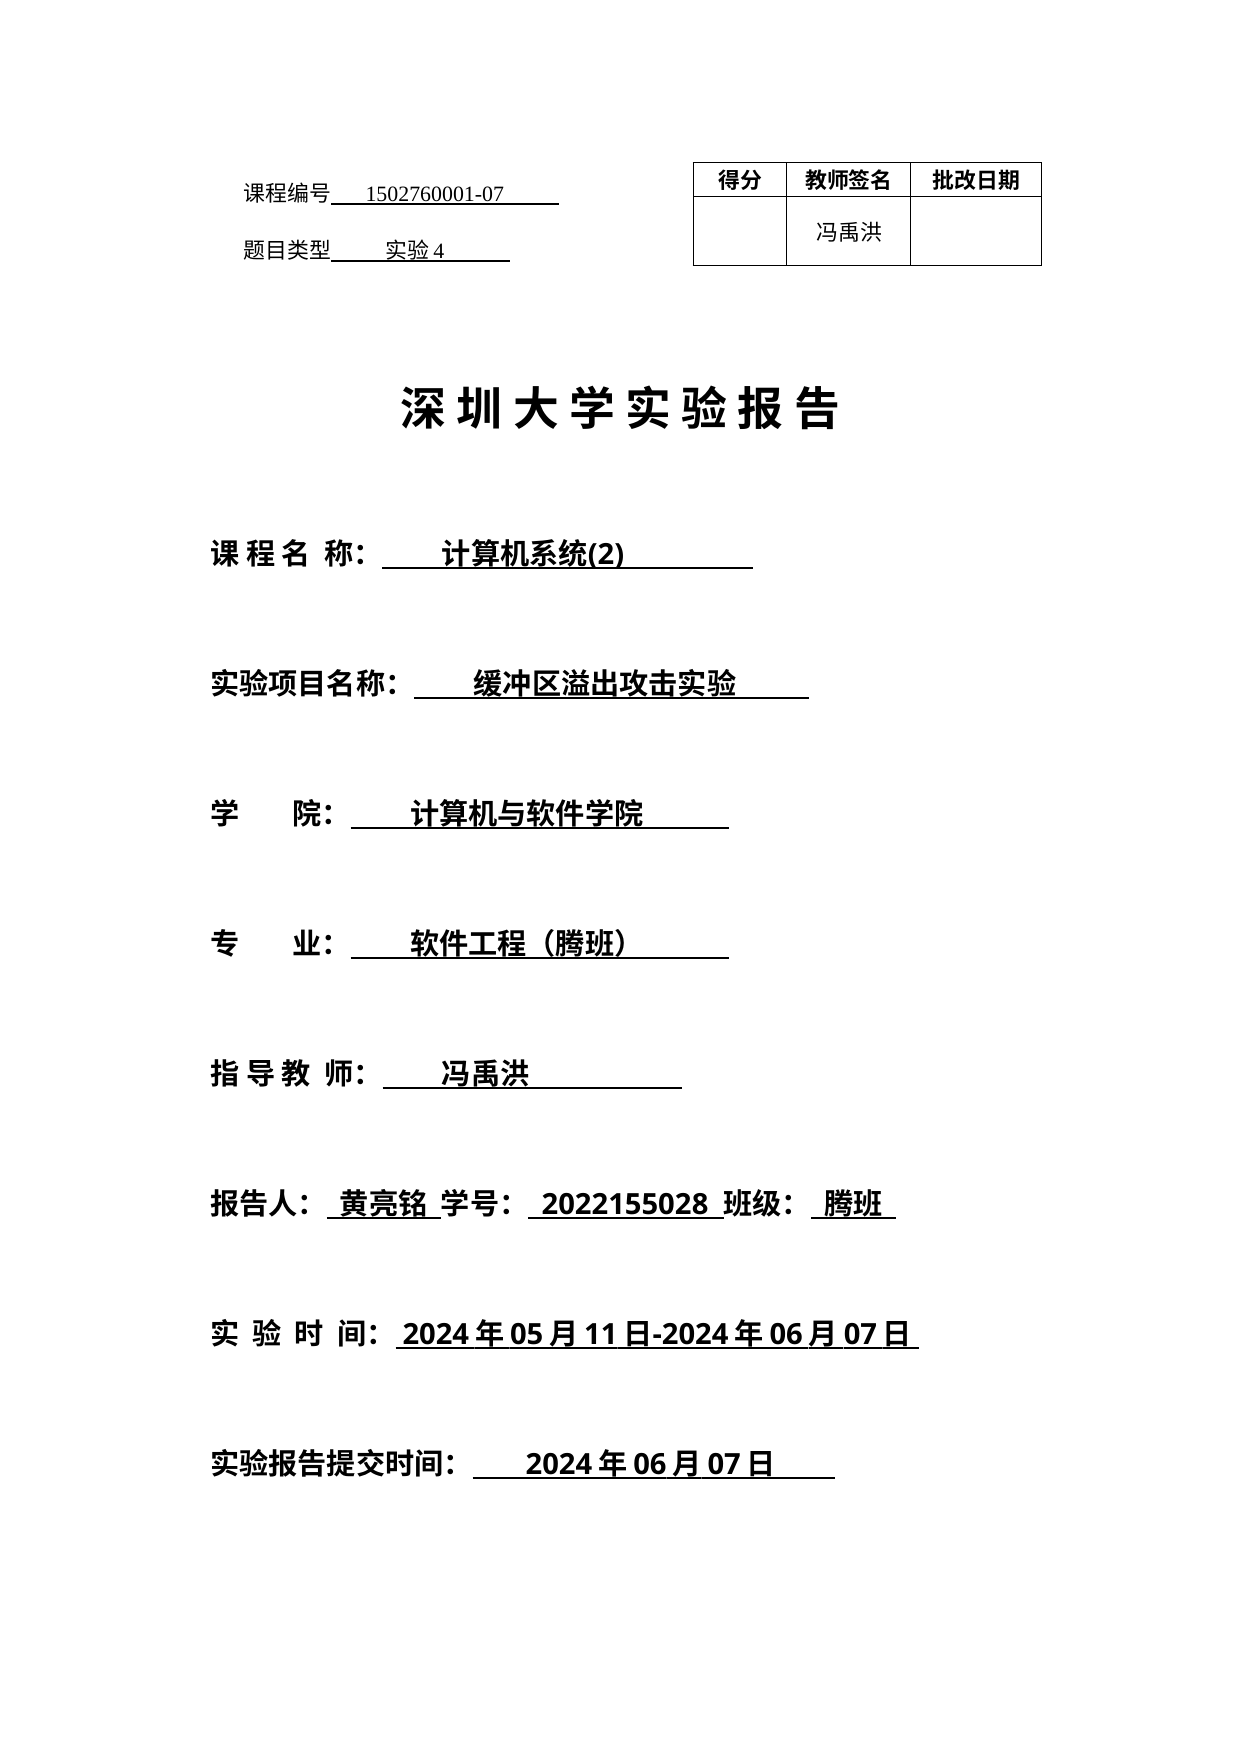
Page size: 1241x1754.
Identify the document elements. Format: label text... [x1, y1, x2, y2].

table_header [630, 162, 1053, 357]
text 专 业： 软件工程（腾班） [187, 909, 1053, 974]
text 课 程 名 称： 计算机系统(2) [187, 519, 1053, 584]
text 报告人： 黄亮铭 学号： 2022155028 班级： 腾班 [187, 1169, 1053, 1234]
text 指 导 教 师： 冯禹洪 [187, 1039, 1053, 1104]
text 实 验 时 间： 2024年05月11日-2024年06月07日 [187, 1299, 1053, 1364]
text 实验项目名称： 缓冲区溢出攻击实验 [187, 649, 1053, 714]
table_header [187, 162, 629, 357]
text 学 院： 计算机与软件学院 [187, 779, 1053, 844]
text 实验报告提交时间： 2024年06月07日 [187, 1429, 1053, 1494]
text 深 圳 大 学 实 验 报 告 [187, 357, 1053, 454]
